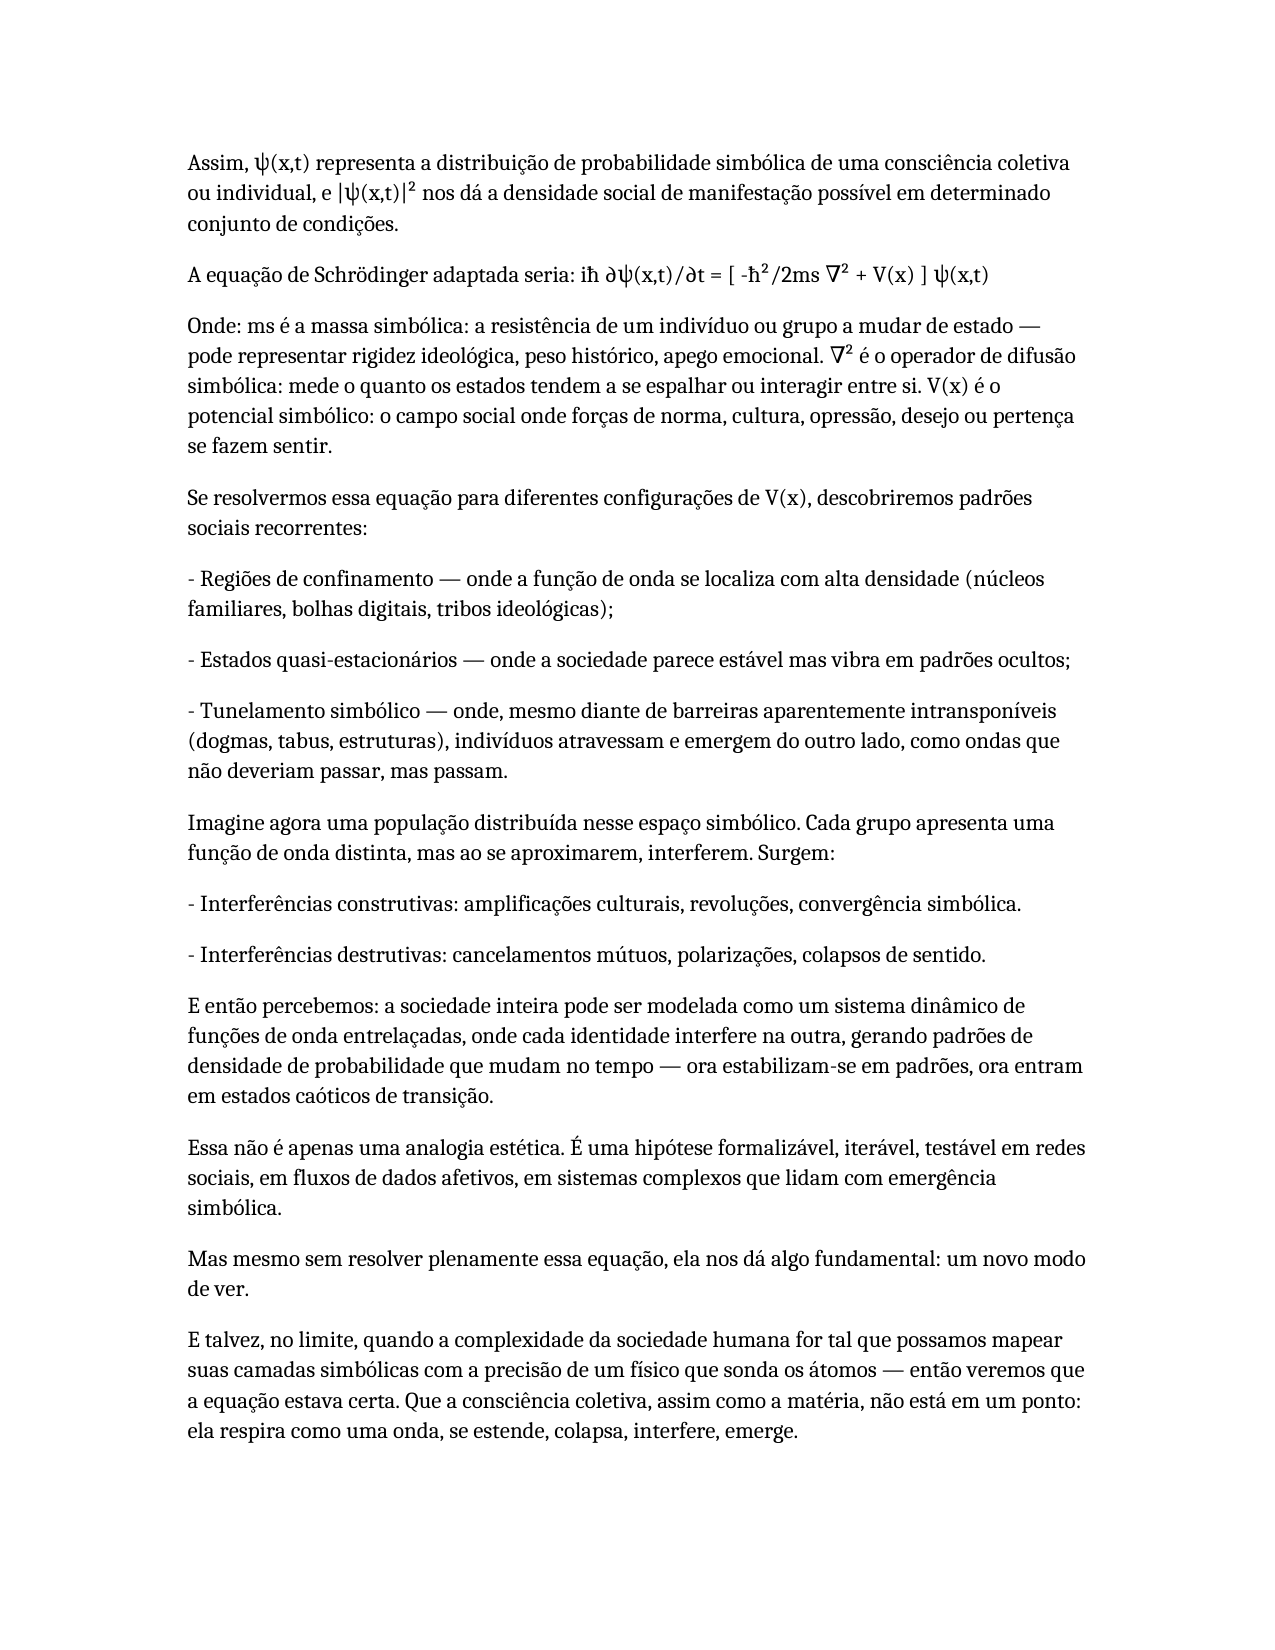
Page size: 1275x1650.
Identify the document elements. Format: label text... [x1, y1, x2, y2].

text Essa não é apenas uma analogia estética. É uma hipótese formalizável, iterável, testável em redes sociais, em fluxos de dados afetivos, em sistemas complexos que lidam com emergência simbólica. [187, 1134, 1087, 1221]
text - Interferências construtivas: amplificações culturais, revoluções, convergência simbólica. [187, 891, 1087, 917]
text Assim, ψ(x,t) representa a distribuição de probabilidade simbólica de uma consciência coletiva ou individual, e |ψ(x,t)|² nos dá a densidade social de manifestação possível em determinado conjunto de condições. [187, 150, 1087, 237]
text - Tunelamento simbólico — onde, mesmo diante de barreiras aparentemente intransponíveis (dogmas, tabus, estruturas), indivíduos atravessam e emergem do outro lado, como ondas que não deveriam passar, mas passam. [187, 698, 1087, 785]
text E então percebemos: a sociedade inteira pode ser modelada como um sistema dinâmico de funções de onda entrelaçadas, onde cada identidade interfere na outra, gerando padrões de densidade de probabilidade que mudam no tempo — ora estabilizam-se em padrões, ora entram em estados caóticos de transição. [187, 993, 1087, 1110]
text - Regiões de confinamento — onde a função de onda se localiza com alta densidade (núcleos familiares, bolhas digitais, tribos ideológicas); [187, 566, 1087, 622]
text E talvez, no limite, quando a complexidade da sociedade humana for tal que possamos mapear suas camadas simbólicas com a precisão de um físico que sonda os átomos — então veremos que a equação estava certa. Que a consciência coletiva, assim como a matéria, não está em um ponto: ela respira como uma onda, se estende, colapsa, interfere, emerge. [187, 1327, 1087, 1444]
text Mas mesmo sem resolver plenamente essa equação, ela nos dá algo fundamental: um novo modo de ver. [187, 1246, 1087, 1302]
text Onde: ms é a massa simbólica: a resistência de um indivíduo ou grupo a mudar de estado — pode representar rigidez ideológica, peso histórico, apego emocional. ∇² é o operador de difusão simbólica: mede o quanto os estados tendem a se espalhar ou interagir entre si. V(x) é o potencial simbólico: o campo social onde forças de norma, cultura, opressão, desejo ou pertença se fazem sentir. [187, 312, 1087, 460]
text - Estados quasi-estacionários — onde a sociedade parece estável mas vibra em padrões ocultos; [187, 647, 1087, 673]
text Se resolvermos essa equação para diferentes configurações de V(x), descobriremos padrões sociais recorrentes: [187, 484, 1087, 541]
text - Interferências destrutivas: cancelamentos mútuos, polarizações, colapsos de sentido. [187, 942, 1087, 968]
text A equação de Schrödinger adaptada seria: iħ ∂ψ(x,t)/∂t = [ -ħ²/2ms ∇² + V(x) ] ψ(x,t) [187, 261, 1087, 288]
text Imagine agora uma população distribuída nesse espaço simbólico. Cada grupo apresenta uma função de onda distinta, mas ao se aproximarem, interferem. Surgem: [187, 809, 1087, 866]
